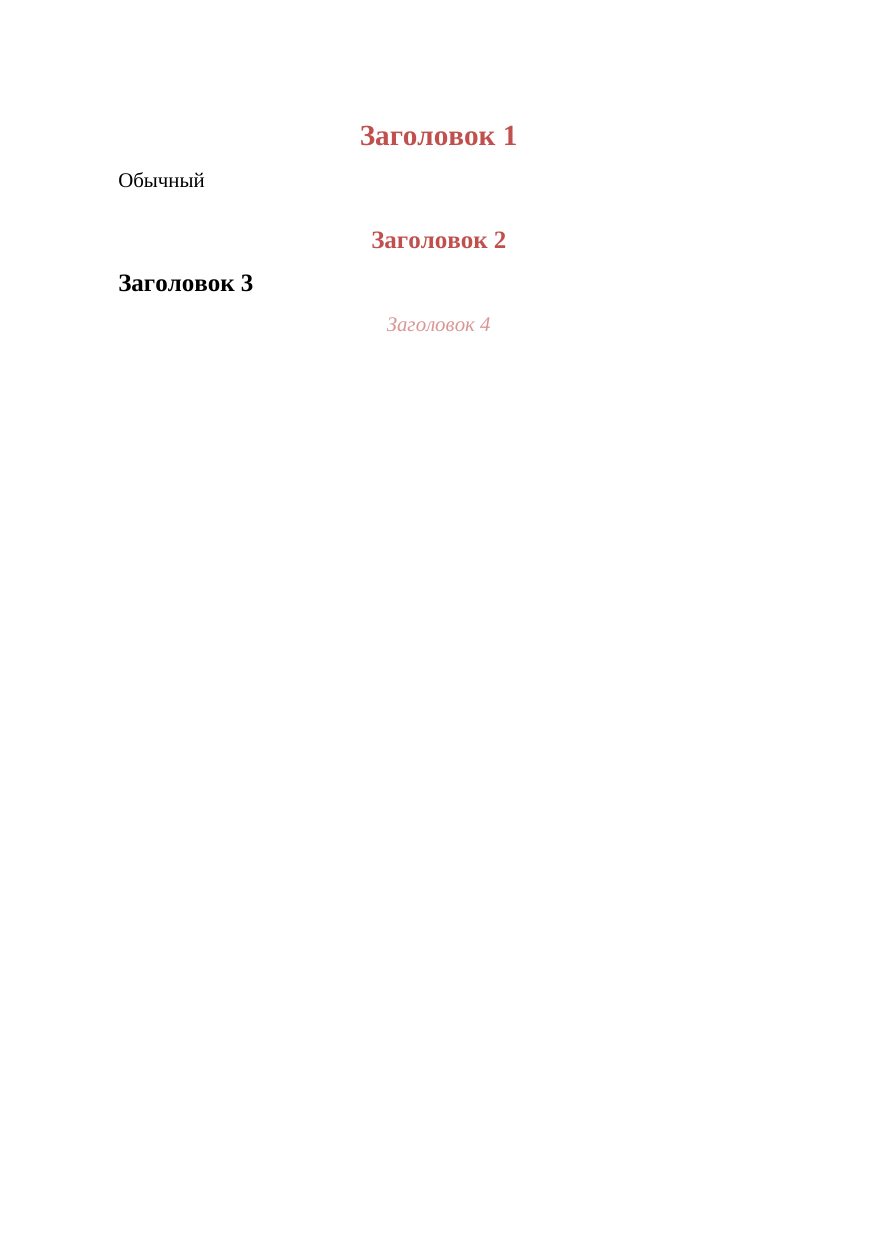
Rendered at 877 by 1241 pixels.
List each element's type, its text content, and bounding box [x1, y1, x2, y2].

subtitle Заголовок 2 [118, 225, 759, 254]
subtitle Заголовок 4 [118, 312, 759, 336]
subtitle Заголовок 3 [118, 268, 759, 297]
subtitle Заголовок 1 [118, 118, 759, 152]
text Обычный [118, 168, 759, 192]
